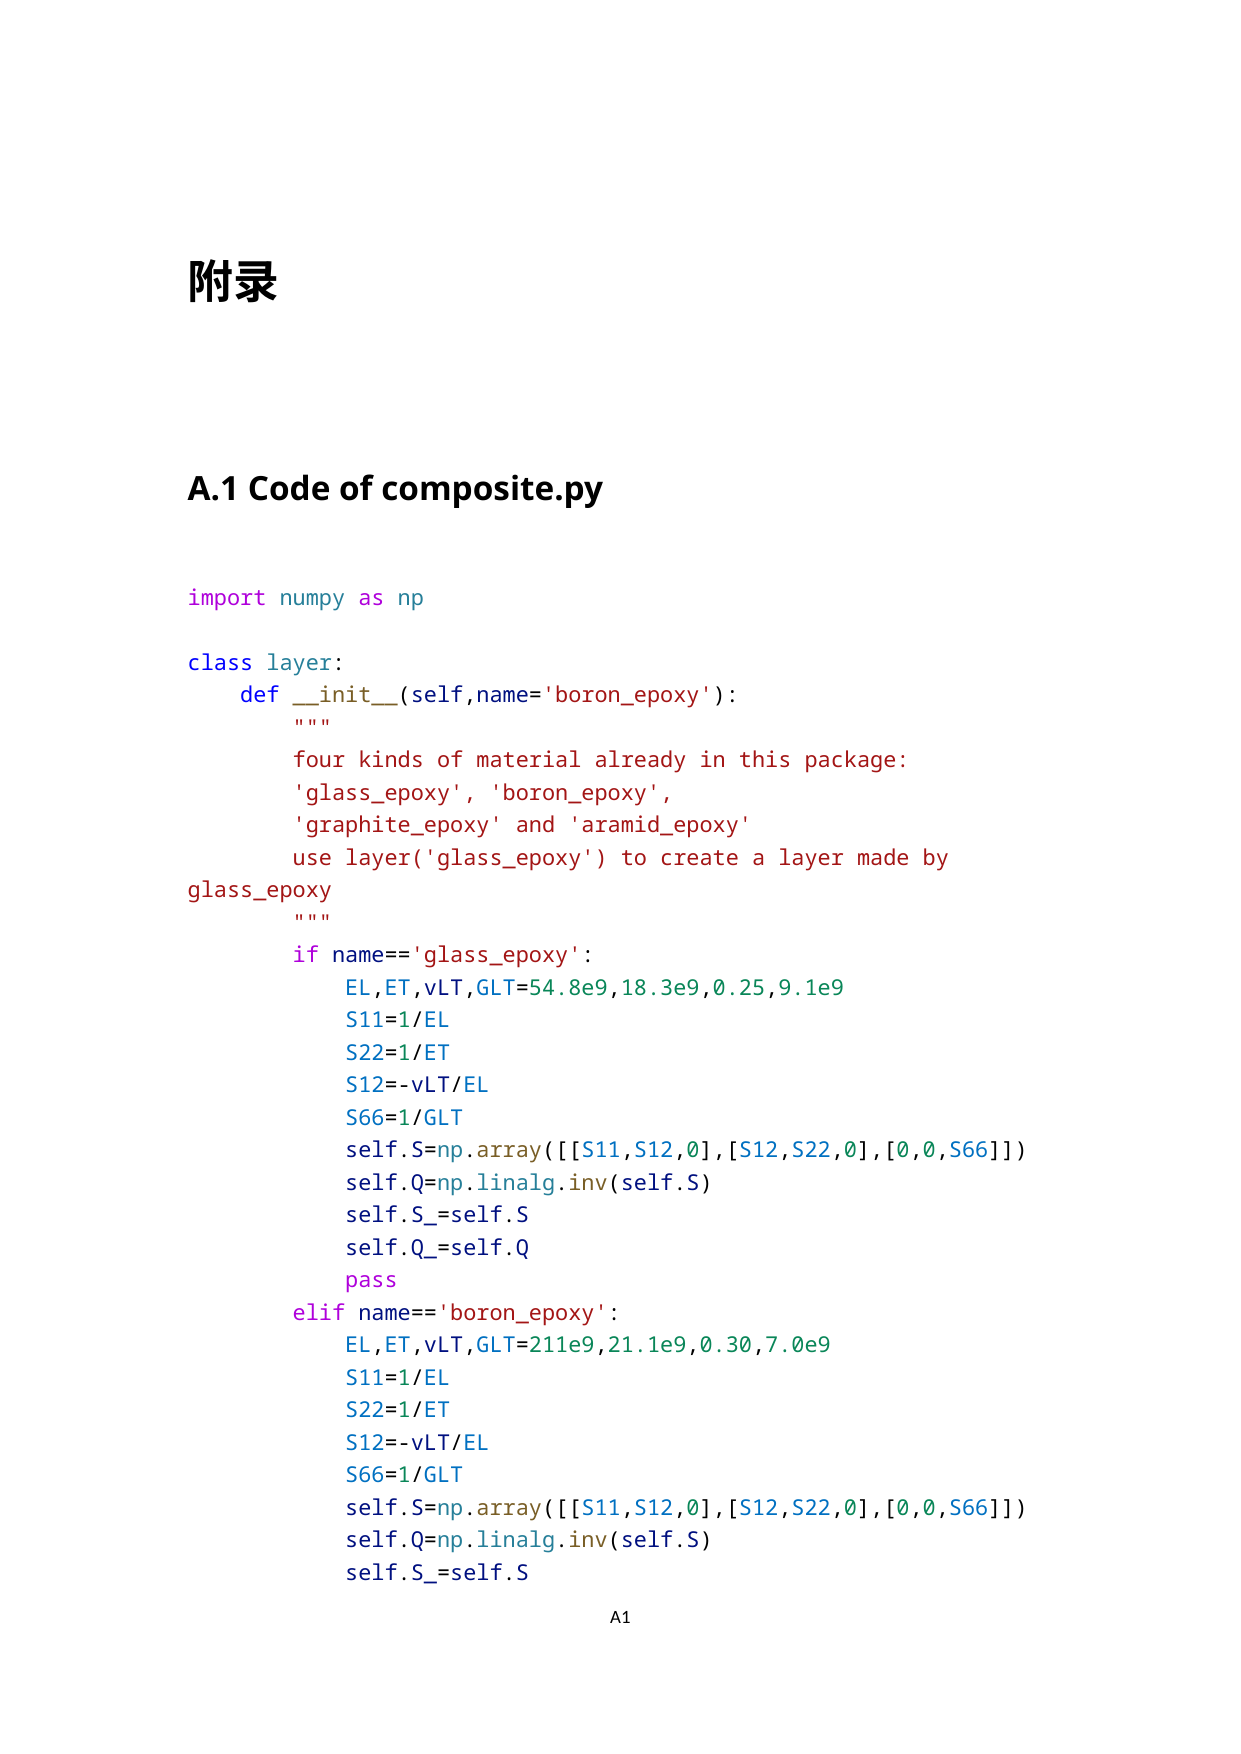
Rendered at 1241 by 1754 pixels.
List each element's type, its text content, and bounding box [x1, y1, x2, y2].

text """ [187, 906, 1053, 938]
text class layer: [187, 646, 1053, 678]
subtitle 附录 [187, 230, 1053, 327]
text import numpy as np [187, 581, 1053, 613]
text if name=='glass_epoxy': [187, 938, 1053, 971]
text S11=1/EL [187, 1003, 1053, 1036]
text S66=1/GLT [187, 1458, 1053, 1491]
subtitle A.1 Code of composite.py [187, 455, 1053, 520]
text elif name=='boron_epoxy': [187, 1296, 1053, 1328]
text EL,ET,vLT,GLT=54.8e9,18.3e9,0.25,9.1e9 [187, 971, 1053, 1003]
text def __init__(self,name='boron_epoxy'): [187, 678, 1053, 711]
text self.Q_=self.Q [187, 1231, 1053, 1263]
text use layer('glass_epoxy') to create a layer made by glass_epoxy [187, 841, 1053, 906]
text S12=-vLT/EL [187, 1426, 1053, 1458]
text four kinds of material already in this package: [187, 743, 1053, 776]
text 'graphite_epoxy' and 'aramid_epoxy' [187, 808, 1053, 841]
text self.Q=np.linalg.inv(self.S) [187, 1166, 1053, 1198]
text EL,ET,vLT,GLT=211e9,21.1e9,0.30,7.0e9 [187, 1328, 1053, 1361]
text S66=1/GLT [187, 1101, 1053, 1133]
text self.S=np.array([[S11,S12,0],[S12,S22,0],[0,0,S66]]) [187, 1133, 1053, 1166]
text S11=1/EL [187, 1361, 1053, 1393]
text self.Q=np.linalg.inv(self.S) [187, 1523, 1053, 1556]
text 'glass_epoxy', 'boron_epoxy', [187, 776, 1053, 808]
text S12=-vLT/EL [187, 1068, 1053, 1101]
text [187, 1491, 1053, 1523]
text """ [187, 711, 1053, 743]
text S22=1/ET [187, 1393, 1053, 1426]
text S22=1/ET [187, 1036, 1053, 1068]
text self.S_=self.S [187, 1198, 1053, 1231]
text pass [187, 1263, 1053, 1296]
text self.S_=self.S [187, 1556, 1053, 1588]
